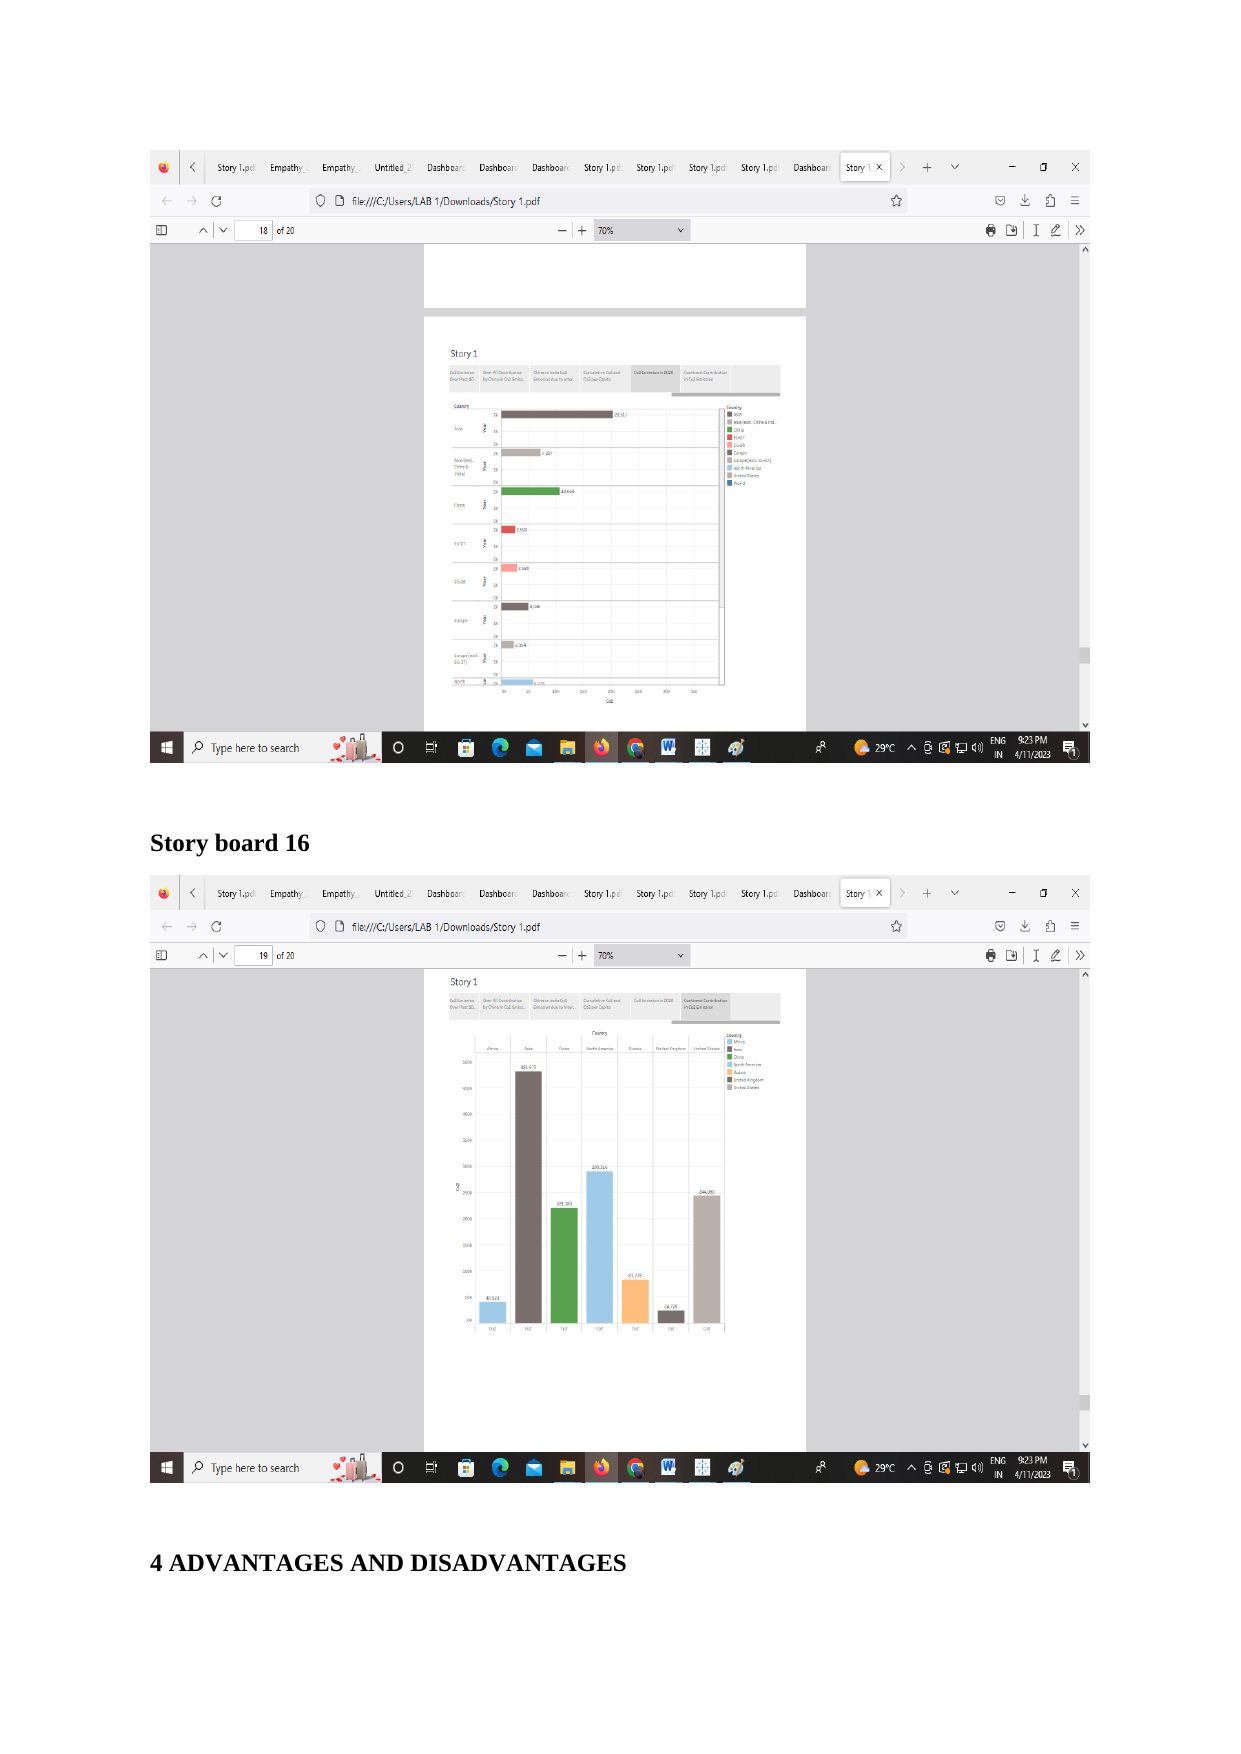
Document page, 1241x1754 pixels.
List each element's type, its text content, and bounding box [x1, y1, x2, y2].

picture [150, 875, 1090, 1483]
picture [150, 150, 1090, 763]
text 4 ADVANTAGES AND DISADVANTAGES [150, 1548, 1090, 1577]
text Story board 16 [150, 828, 1090, 857]
